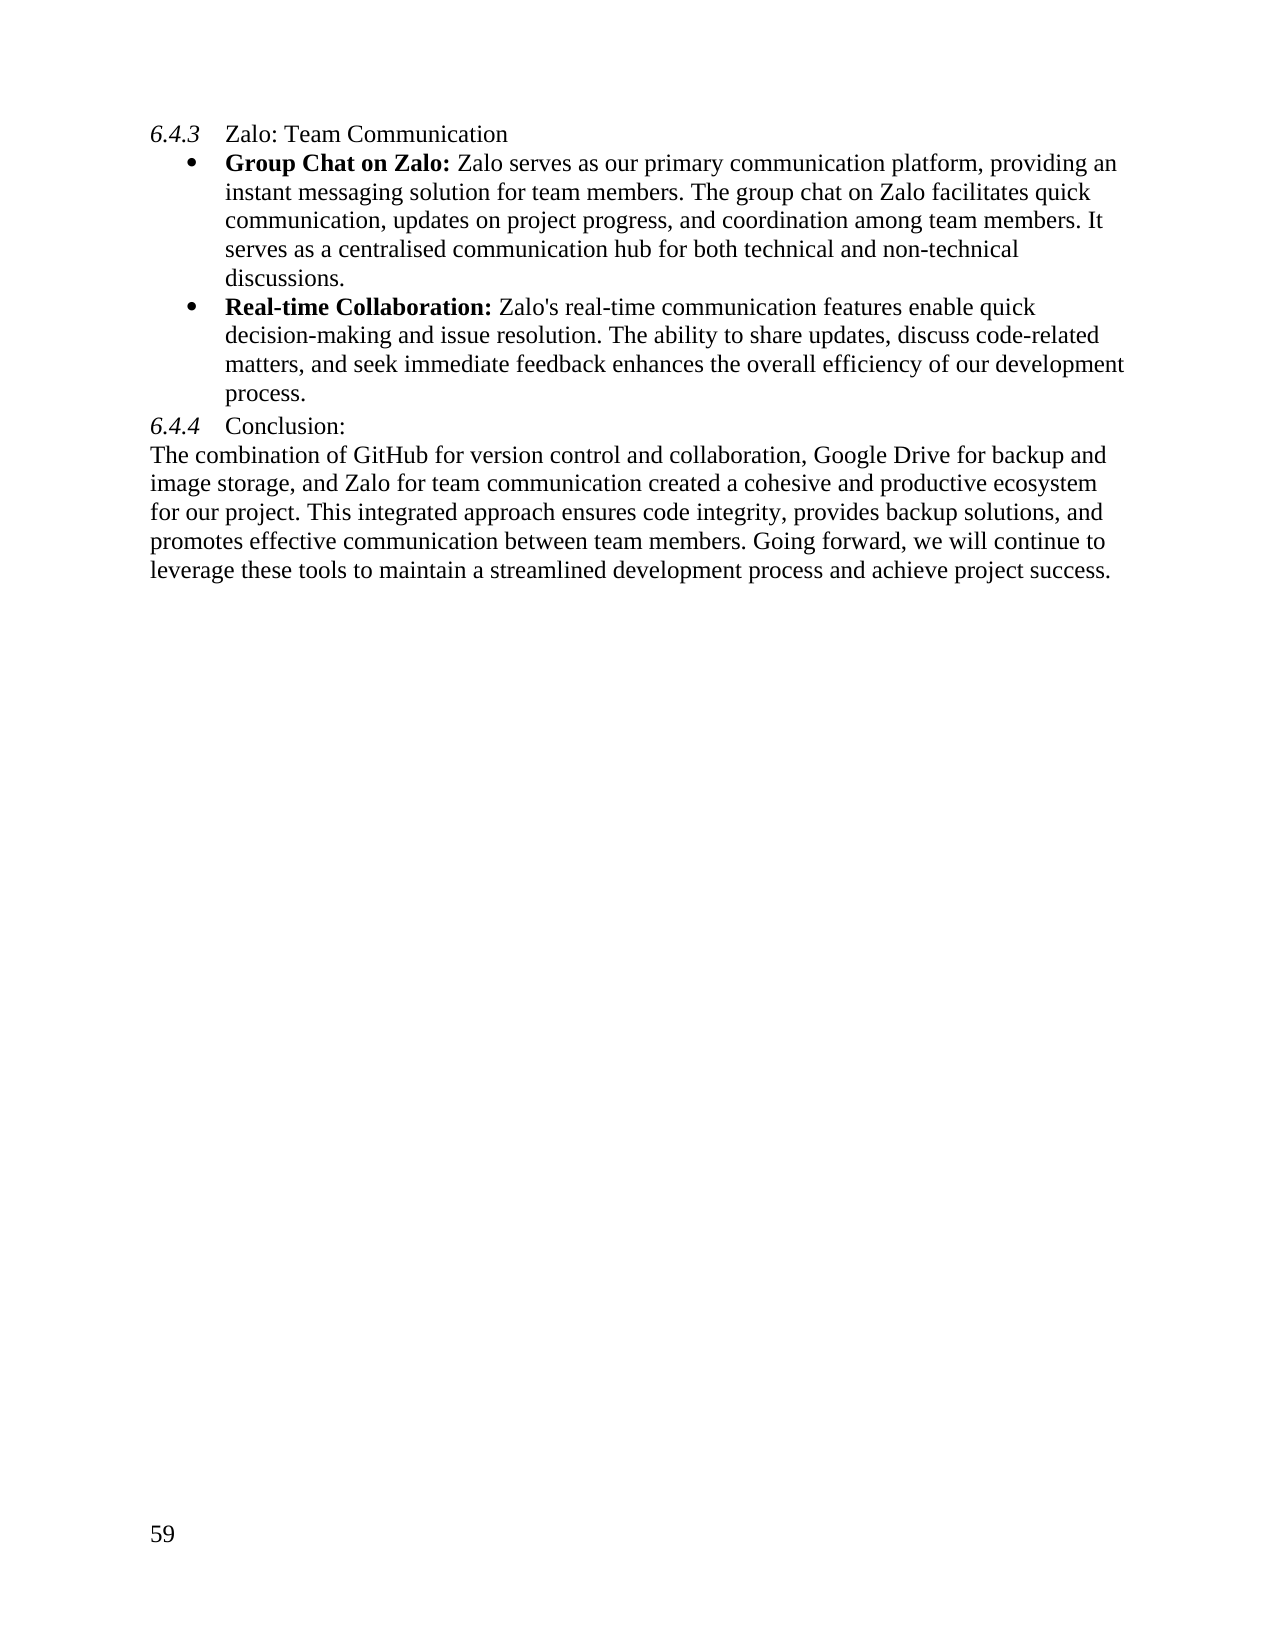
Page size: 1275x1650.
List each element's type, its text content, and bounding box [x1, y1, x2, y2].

list Real-time Collaboration: Zalo's real-time communication features enable quick decision-making and issue resolution. The ability to share updates, discuss code-related matters, and seek immediate feedback enhances the overall efficiency of our development process. [187, 292, 1125, 407]
text The combination of GitHub for version control and collaboration, Google Drive for backup and image storage, and Zalo for team communication created a cohesive and productive ecosystem for our project. This integrated approach ensures code integrity, provides backup solutions, and promotes effective communication between team members. Going forward, we will continue to leverage these tools to maintain a streamlined development process and achieve project success. [150, 440, 1125, 583]
subtitle Zalo: Team Communication [150, 119, 1125, 148]
subtitle Conclusion: [150, 411, 1125, 440]
list Group Chat on Zalo: Zalo serves as our primary communication platform, providing an instant messaging solution for team members. The group chat on Zalo facilitates quick communication, updates on project progress, and coordination among team members. It serves as a centralised communication hub for both technical and non-technical discussions. [187, 148, 1125, 292]
